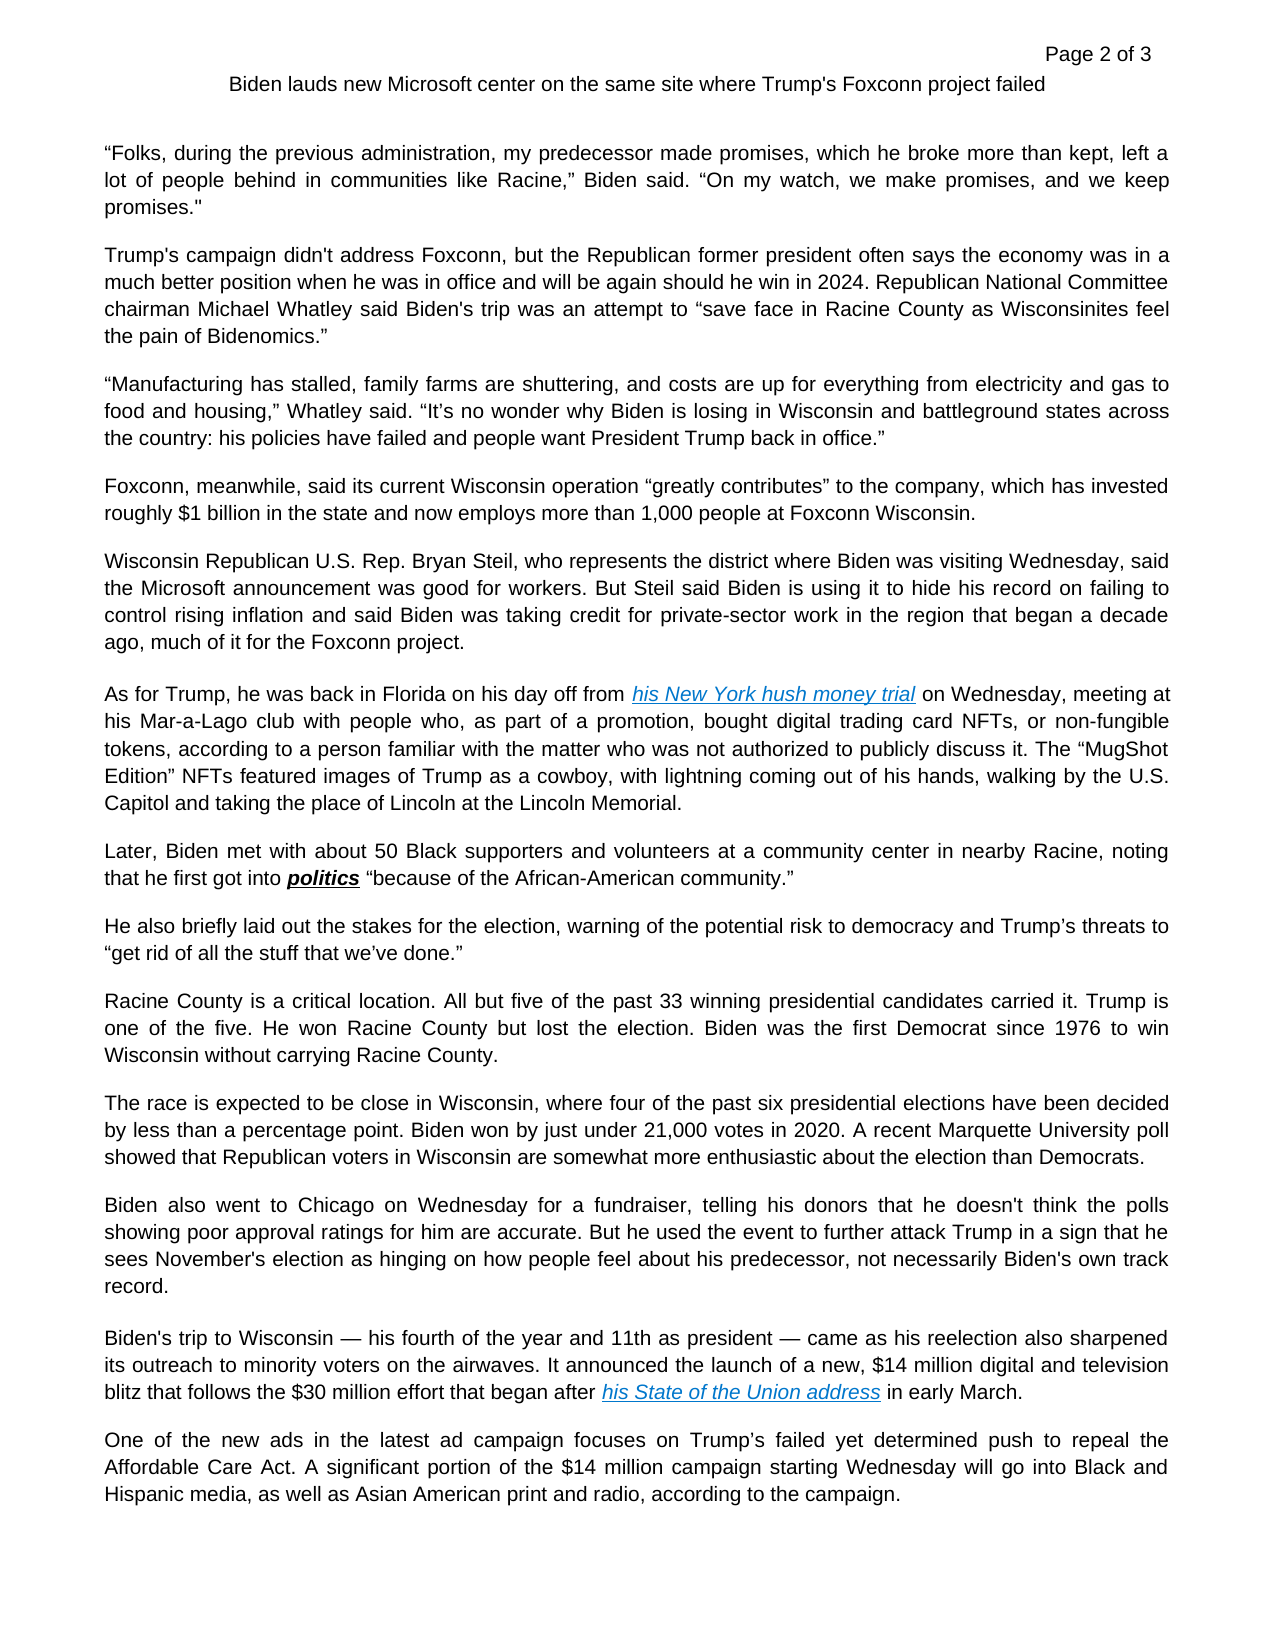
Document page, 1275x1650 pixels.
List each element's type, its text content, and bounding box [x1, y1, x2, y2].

text The race is expected to be close in Wisconsin, where four of the past six presidential elections have been decided by less than a percentage point. Biden won by just under 21,000 votes in 2020. A recent Marquette University poll showed that Republican voters in Wisconsin are somewhat more enthusiastic about the election than Democrats. [104, 1087, 1171, 1169]
text Foxconn, meanwhile, said its current Wisconsin operation “greatly contributes” to the company, which has invested roughly $1 billion in the state and now employs more than 1,000 people at Foxconn Wisconsin. [104, 471, 1171, 525]
text Later, Biden met with about 50 Black supporters and volunteers at a community center in nearby Racine, noting that he first got into politics “because of the African-American community.” [104, 835, 1171, 889]
text He also briefly laid out the stakes for the election, warning of the potential risk to democracy and Trump’s threats to “get rid of all the stuff that we’ve done.” [104, 910, 1171, 964]
text Biden also went to Chicago on Wednesday for a fundraiser, telling his donors that he doesn't think the polls showing poor approval ratings for him are accurate. But he used the event to further attack Trump in a sign that he sees November's election as hinging on how people feel about his predecessor, not necessarily Biden's own track record. [104, 1189, 1171, 1298]
text One of the new ads in the latest ad campaign focuses on Trump’s failed yet determined push to repeal the Affordable Care Act. A significant portion of the $14 million campaign starting Wednesday will go into Black and Hispanic media, as well as Asian American print and radio, according to the campaign. [104, 1425, 1171, 1506]
text “Folks, during the previous administration, my predecessor made promises, which he broke more than kept, left a lot of people behind in communities like Racine,” Biden said. “On my watch, we make promises, and we keep promises." [104, 137, 1171, 219]
text Wisconsin Republican U.S. Rep. Bryan Steil, who represents the district where Biden was visiting Wednesday, said the Microsoft announcement was good for workers. But Steil said Biden is using it to hide his record on failing to control rising inflation and said Biden was taking credit for private-sector work in the region that began a decade ago, much of it for the Foxconn project. [104, 546, 1171, 654]
text As for Trump, he was back in Florida on his day off from his New York hush money trial on Wednesday, meeting at his Mar-a-Lago club with people who, as part of a promotion, bought digital trading card NFTs, or non-fungible tokens, according to a person familiar with the matter who was not authorized to publicly discuss it. The “MugShot Edition” NFTs featured images of Trump as a cowboy, with lightning coming out of his hands, walking by the U.S. Capitol and taking the place of Lincoln at the Lincoln Memorial. [104, 679, 1171, 814]
text Trump's campaign didn't address Foxconn, but the Republican former president often says the economy was in a much better position when he was in office and will be again should he win in 2024. Republican National Committee chairman Michael Whatley said Biden's trip was an attempt to “save face in Racine County as Wisconsinites feel the pain of Bidenomics.” [104, 239, 1171, 348]
text Racine County is a critical location. All but five of the past 33 winning presidential candidates carried it. Trump is one of the five. He won Racine County but lost the election. Biden was the first Democrat since 1976 to win Wisconsin without carrying Racine County. [104, 985, 1171, 1067]
text Biden's trip to Wisconsin — his fourth of the year and 11th as president — came as his reelection also sharpened its outreach to minority voters on the airwaves. It announced the launch of a new, $14 million digital and television blitz that follows the $30 million effort that began after his State of the Union address in early March. [104, 1323, 1171, 1404]
text “Manufacturing has stalled, family farms are shuttering, and costs are up for everything from electricity and gas to food and housing,” Whatley said. “It’s no wonder why Biden is losing in Wisconsin and battleground states across the country: his policies have failed and people want President Trump back in office.” [104, 369, 1171, 450]
